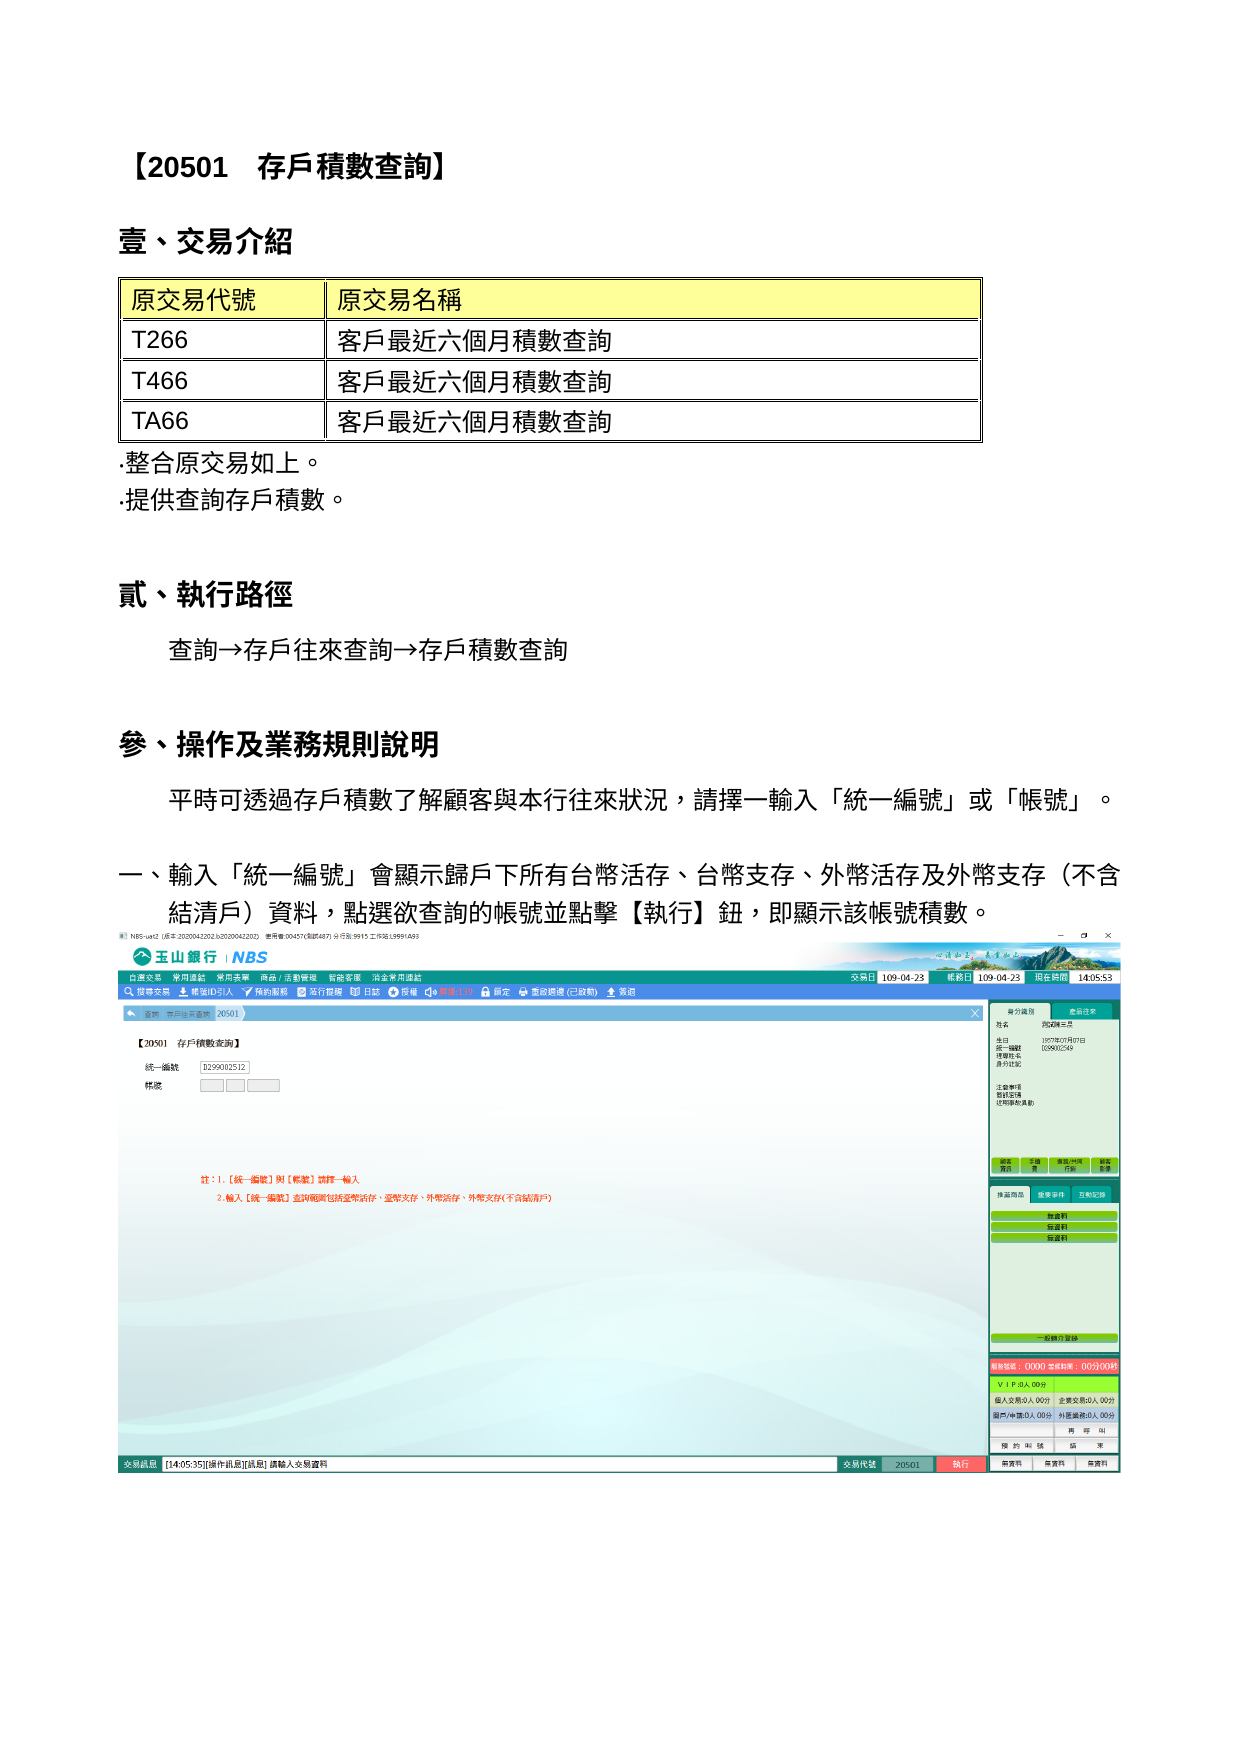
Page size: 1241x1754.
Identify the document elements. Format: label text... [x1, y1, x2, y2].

table_cell T466 [120, 358, 326, 399]
list 查詢→存戶往來查詢→存戶積數查詢 [168, 630, 1122, 668]
table_cell 客戶最近六個月積數查詢 [327, 318, 980, 358]
text 平時可透過存戶積數了解顧客與本行往來狀況，請擇一輸入「統一編號」或「帳號」。 [118, 780, 1122, 818]
text 參、操作及業務規則說明 [118, 705, 1122, 780]
text ‧提供查詢存戶積數。 [118, 480, 1122, 518]
text 貳、執行路徑 [118, 555, 1122, 630]
text 【20501 存戶積數查詢】 [118, 127, 1122, 202]
table_cell T266 [121, 318, 324, 358]
table_header 原交易代號 [120, 278, 326, 318]
table_cell TA66 [120, 399, 326, 439]
text ‧整合原交易如上。 [118, 443, 1122, 480]
picture [118, 930, 1121, 1473]
text 壹、交易介紹 [118, 202, 1122, 277]
table_cell 客戶最近六個月積數查詢 [326, 399, 982, 439]
table_cell 客戶最近六個月積數查詢 [326, 358, 982, 399]
table_header 原交易名稱 [326, 280, 980, 318]
list 輸入「統一編號」會顯示歸戶下所有台幣活存、台幣支存、外幣活存及外幣支存（不含結清戶）資料，點選欲查詢的帳號並點擊【執行】鈕，即顯示該帳號積數。 [118, 855, 1122, 930]
